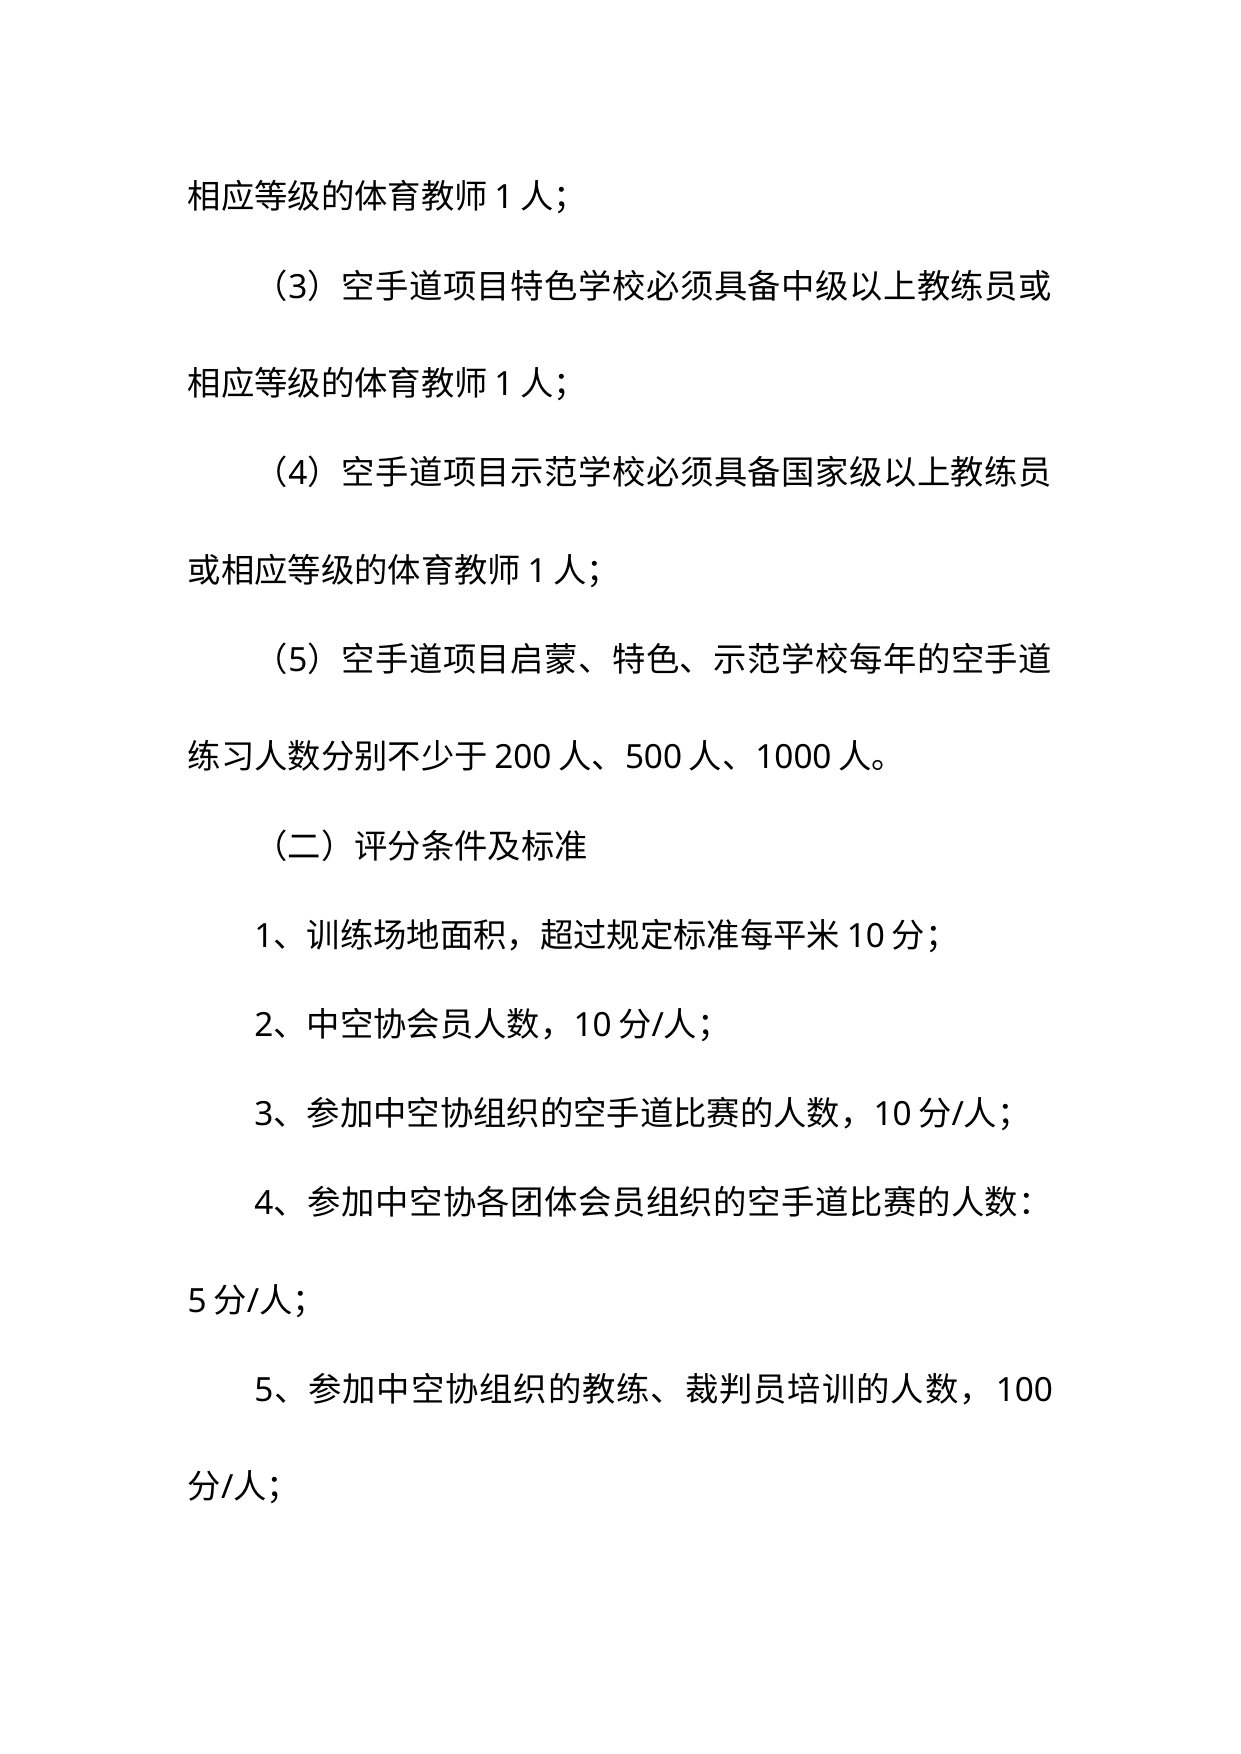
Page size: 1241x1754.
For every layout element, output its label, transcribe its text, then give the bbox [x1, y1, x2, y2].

text 1、训练场地面积，超过规定标准每平米10分； [187, 900, 1053, 965]
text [187, 162, 1053, 227]
text （3）空手道项目特色学校必须具备中级以上教练员或相应等级的体育教师1人； [187, 251, 1053, 414]
text （4）空手道项目示范学校必须具备国家级以上教练员或相应等级的体育教师1人； [187, 438, 1053, 600]
text 3、参加中空协组织的空手道比赛的人数，10分/人； [187, 1078, 1053, 1143]
text （二）评分条件及标准 [187, 811, 1053, 876]
text 5、参加中空协组织的教练、裁判员培训的人数，100分/人； [187, 1354, 1053, 1517]
text 2、中空协会员人数，10分/人； [187, 989, 1053, 1054]
text （5）空手道项目启蒙、特色、示范学校每年的空手道练习人数分别不少于200人、500人、1000人。 [187, 624, 1053, 787]
text 4、参加中空协各团体会员组织的空手道比赛的人数：5分/人； [187, 1168, 1053, 1330]
